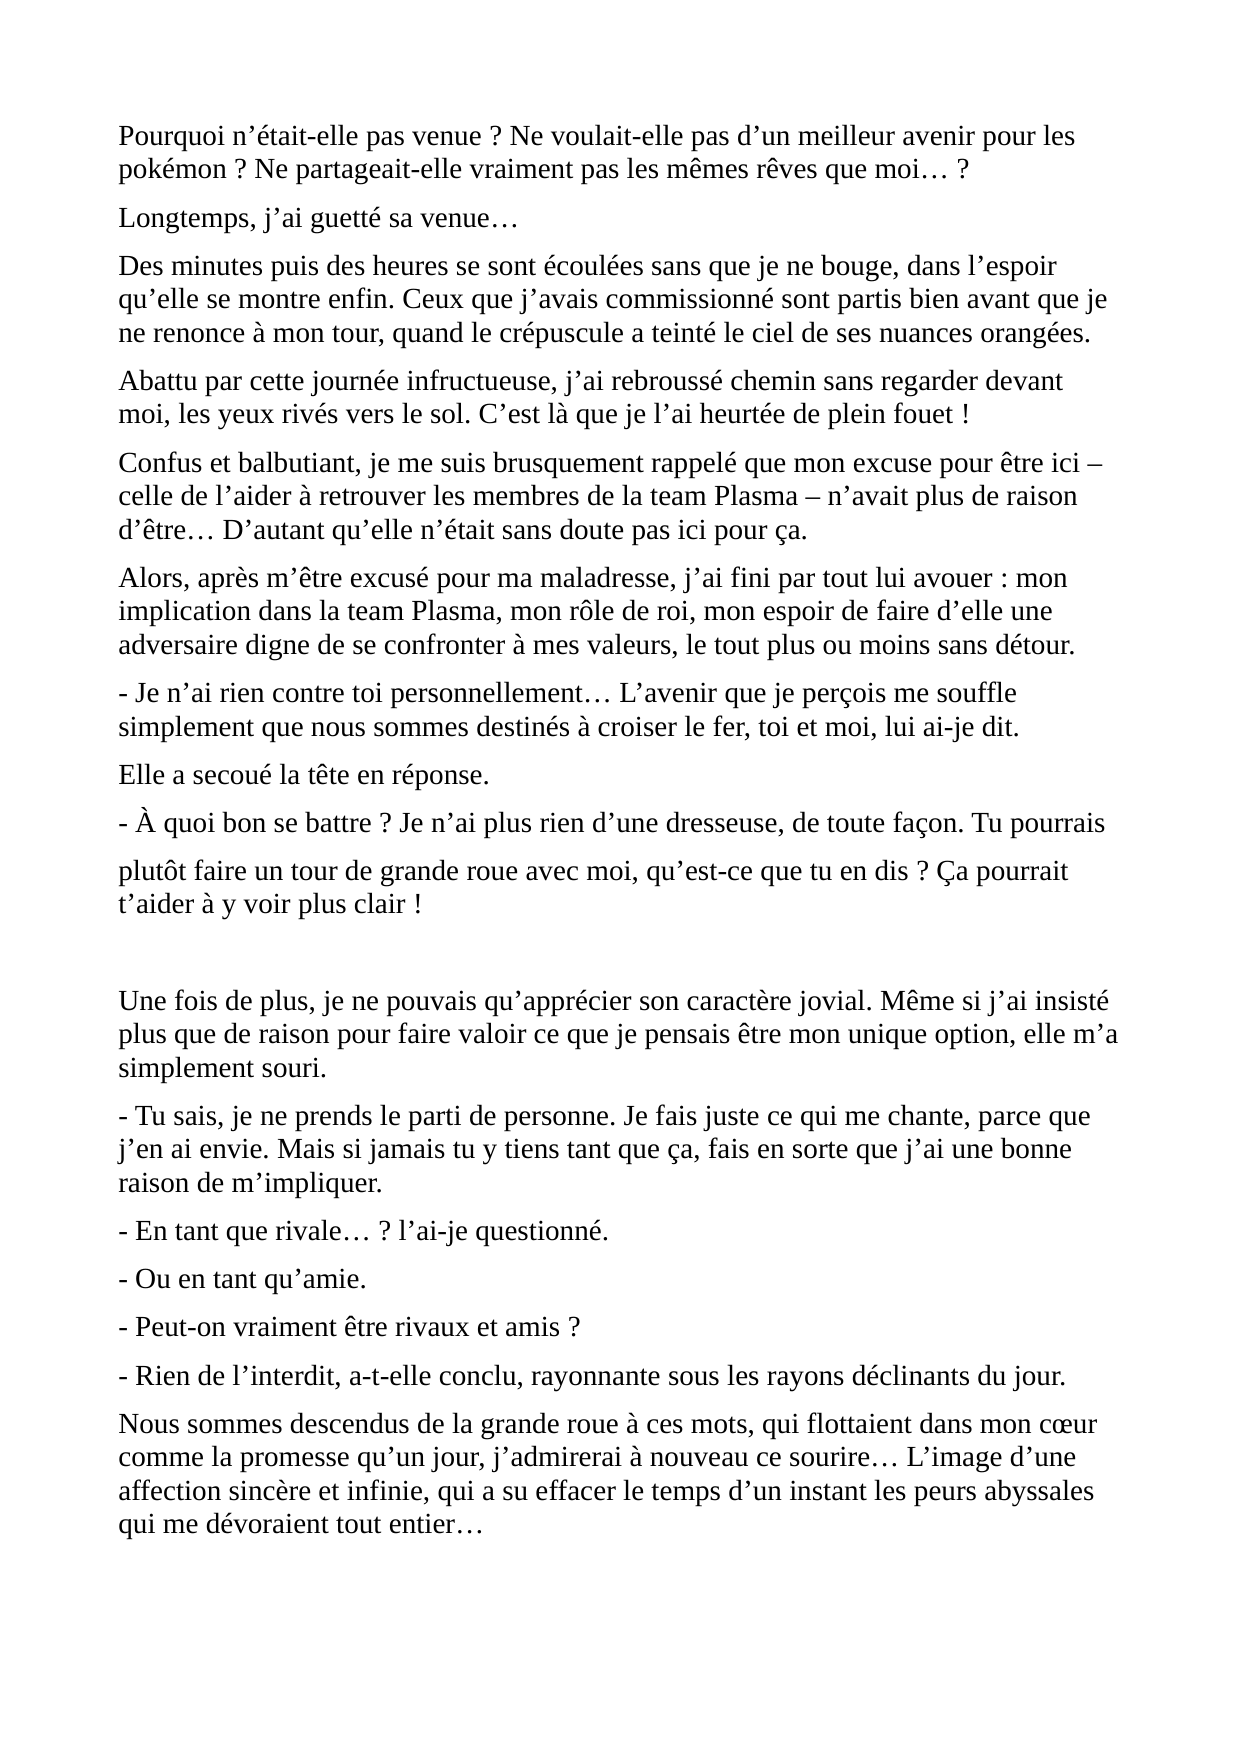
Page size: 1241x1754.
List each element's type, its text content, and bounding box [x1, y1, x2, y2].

text plutôt faire un tour de grande roue avec moi, qu’est-ce que tu en dis ? Ça pourrait t’aider à y voir plus clair ! [118, 853, 1122, 920]
text - En tant que rivale… ? l’ai-je questionné. [118, 1213, 1122, 1247]
text - Je n’ai rien contre toi personnellement… L’avenir que je perçois me souffle simplement que nous sommes destinés à croiser le fer, toi et moi, lui ai-je dit. [118, 675, 1122, 742]
text Une fois de plus, je ne pouvais qu’apprécier son caractère jovial. Même si j’ai insisté plus que de raison pour faire valoir ce que je pensais être mon unique option, elle m’a simplement souri. [118, 983, 1122, 1083]
text Abattu par cette journée infructueuse, j’ai rebroussé chemin sans regarder devant moi, les yeux rivés vers le sol. C’est là que je l’ai heurtée de plein fouet ! [118, 363, 1122, 430]
text Elle a secoué la tête en réponse. [118, 757, 1122, 790]
text - Peut-on vraiment être rivaux et amis ? [118, 1309, 1122, 1343]
text - Rien de l’interdit, a-t-elle conclu, rayonnante sous les rayons déclinants du jour. [118, 1358, 1122, 1391]
text - Ou en tant qu’amie. [118, 1261, 1122, 1295]
text Nous sommes descendus de la grande roue à ces mots, qui flottaient dans mon cœur comme la promesse qu’un jour, j’admirerai à nouveau ce sourire… L’image d’une affection sincère et infinie, qui a su effacer le temps d’un instant les peurs abyssales qui me dévoraient tout entier… [118, 1406, 1122, 1540]
text Confus et balbutiant, je me suis brusquement rappelé que mon excuse pour être ici – celle de l’aider à retrouver les membres de la team Plasma – n’avait plus de raison d’être… D’autant qu’elle n’était sans doute pas ici pour ça. [118, 445, 1122, 545]
text Pourquoi n’était-elle pas venue ? Ne voulait-elle pas d’un meilleur avenir pour les pokémon ? Ne partageait-elle vraiment pas les mêmes rêves que moi… ? [118, 118, 1122, 185]
text - À quoi bon se battre ? Je n’ai plus rien d’une dresseuse, de toute façon. Tu pourrais [118, 805, 1122, 838]
text Alors, après m’être excusé pour ma maladresse, j’ai fini par tout lui avouer : mon implication dans la team Plasma, mon rôle de roi, mon espoir de faire d’elle une adversaire digne de se confronter à mes valeurs, le tout plus ou moins sans détour. [118, 560, 1122, 661]
text Longtemps, j’ai guetté sa venue… [118, 200, 1122, 233]
text Des minutes puis des heures se sont écoulées sans que je ne bouge, dans l’espoir qu’elle se montre enfin. Ceux que j’avais commissionné sont partis bien avant que je ne renonce à mon tour, quand le crépuscule a teinté le ciel de ses nuances orangées. [118, 248, 1122, 348]
text - Tu sais, je ne prends le parti de personne. Je fais juste ce qui me chante, parce que j’en ai envie. Mais si jamais tu y tiens tant que ça, fais en sorte que j’ai une bonne raison de m’impliquer. [118, 1098, 1122, 1199]
